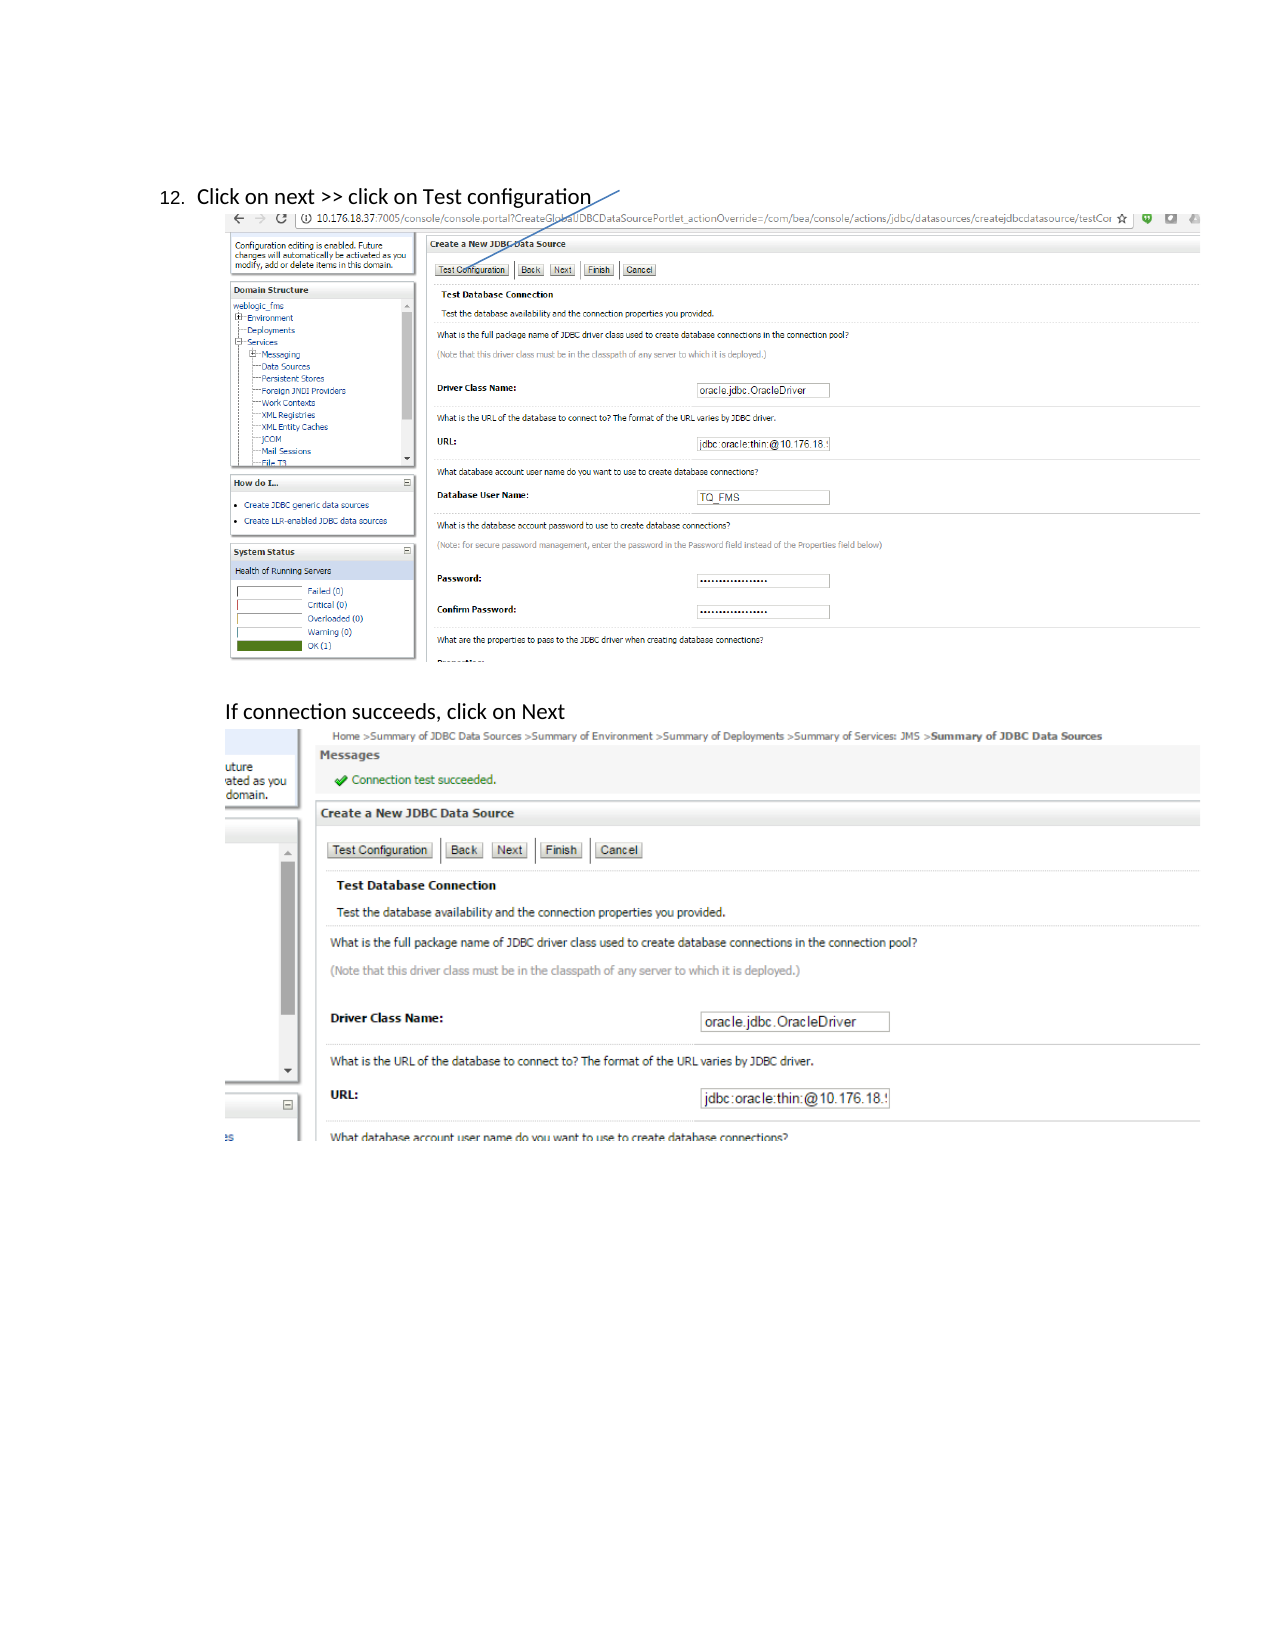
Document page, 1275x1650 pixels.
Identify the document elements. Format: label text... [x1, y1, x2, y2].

list If connection succeeds, click on Next [225, 697, 1125, 726]
list Click on next >> click on Test configuration [159, 182, 1125, 210]
picture [225, 729, 1200, 1141]
picture [225, 214, 1200, 662]
